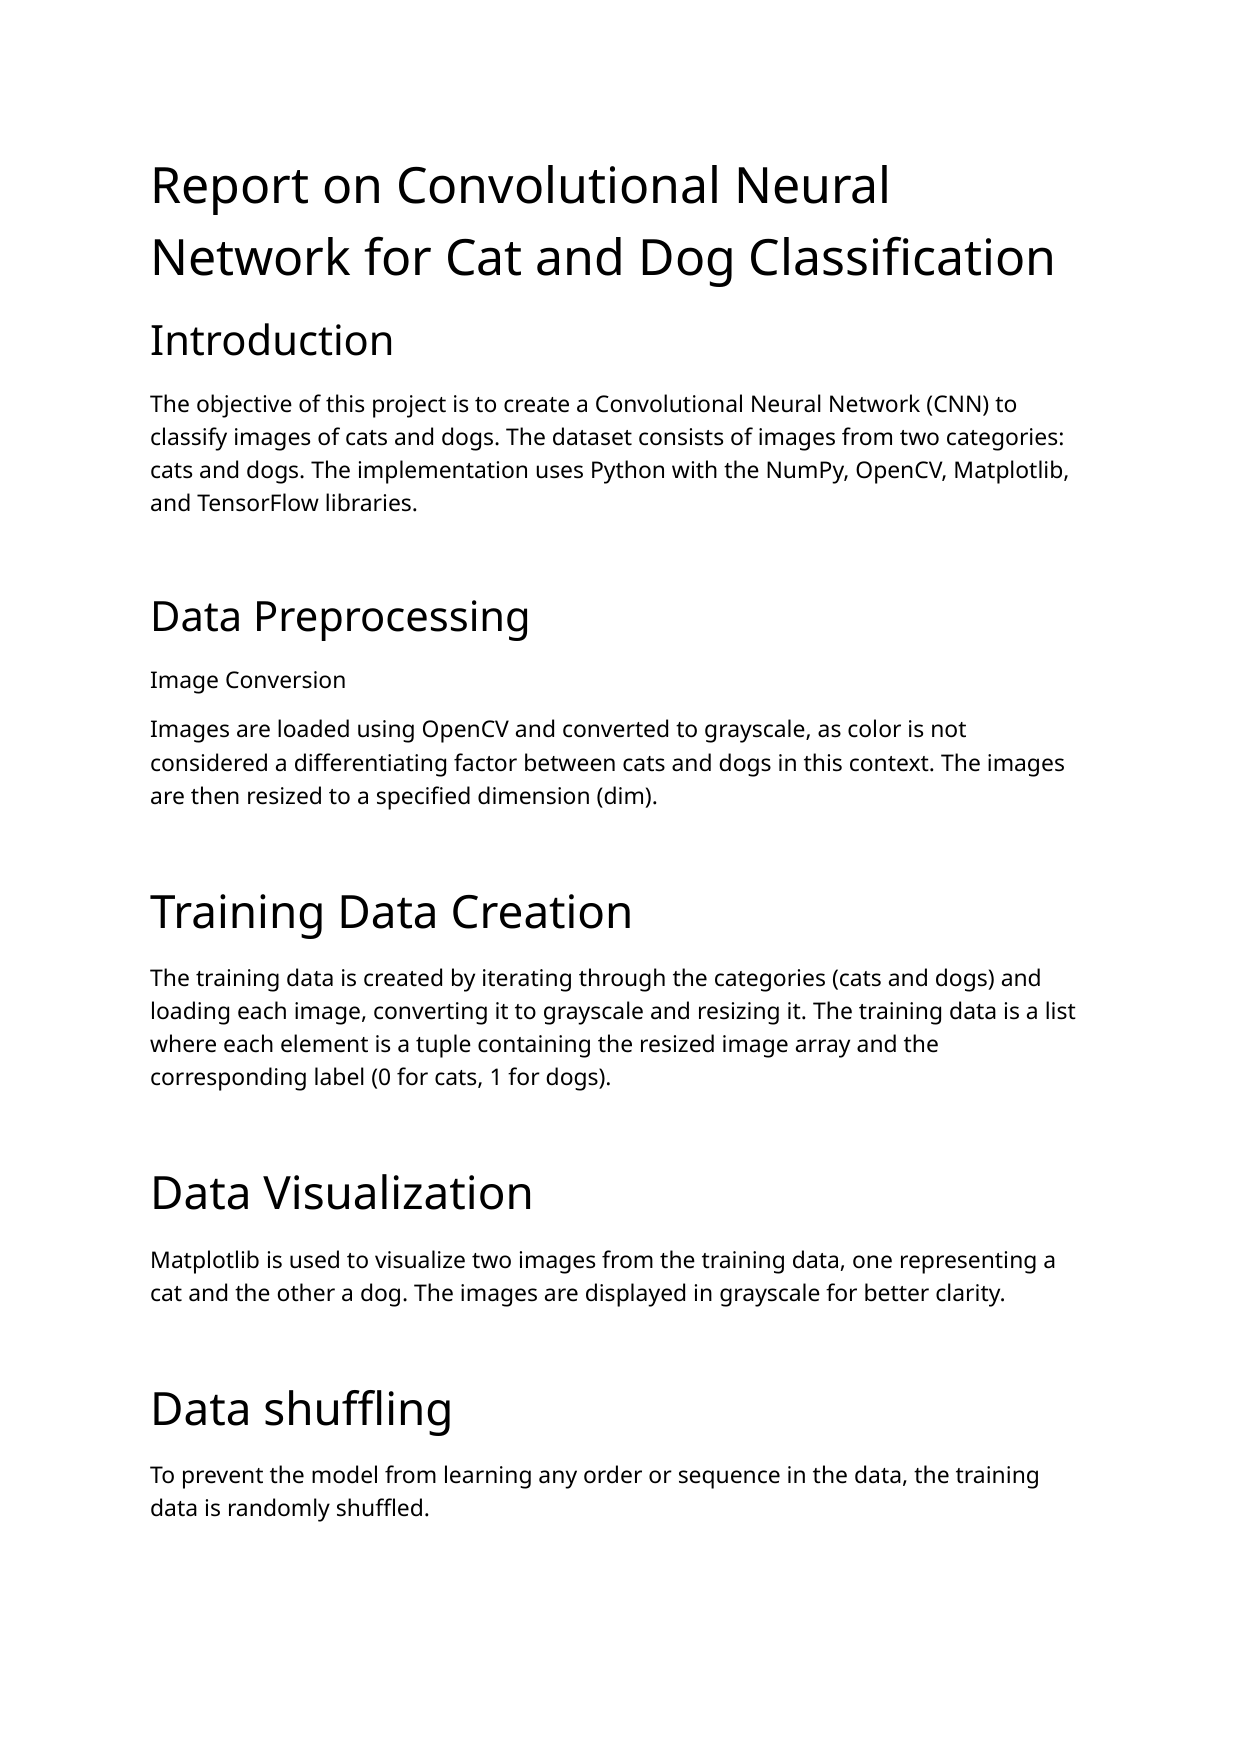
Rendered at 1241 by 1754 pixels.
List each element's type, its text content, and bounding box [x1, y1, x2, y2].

text The training data is created by iterating through the categories (cats and dogs) and loading each image, converting it to grayscale and resizing it. The training data is a list where each element is a tuple containing the resized image array and the corresponding label (0 for cats, 1 for dogs). [150, 962, 1090, 1092]
text Introduction [150, 311, 1090, 368]
text Matplotlib is used to visualize two images from the training data, one representing a cat and the other a dog. The images are displayed in grayscale for better clarity. [150, 1243, 1090, 1308]
text Training Data Creation [150, 879, 1090, 942]
text Report on Convolutional Neural Network for Cat and Dog Classification [150, 150, 1090, 290]
text Data Visualization [150, 1161, 1090, 1223]
text The objective of this project is to create a Convolutional Neural Network (CNN) to classify images of cats and dogs. The dataset consists of images from two categories: cats and dogs. The implementation uses Python with the NumPy, OpenCV, Matplotlib, and TensorFlow libraries. [150, 388, 1090, 518]
text Data Preprocessing [150, 587, 1090, 643]
text Data shuffling [150, 1376, 1090, 1439]
text Image Conversion [150, 663, 1090, 695]
text Images are loaded using OpenCV and converted to grayscale, as color is not considered a differentiating factor between cats and dogs in this context. The images are then resized to a specified dimension (dim). [150, 713, 1090, 811]
text To prevent the model from learning any order or sequence in the data, the training data is randomly shuffled. [150, 1459, 1090, 1523]
